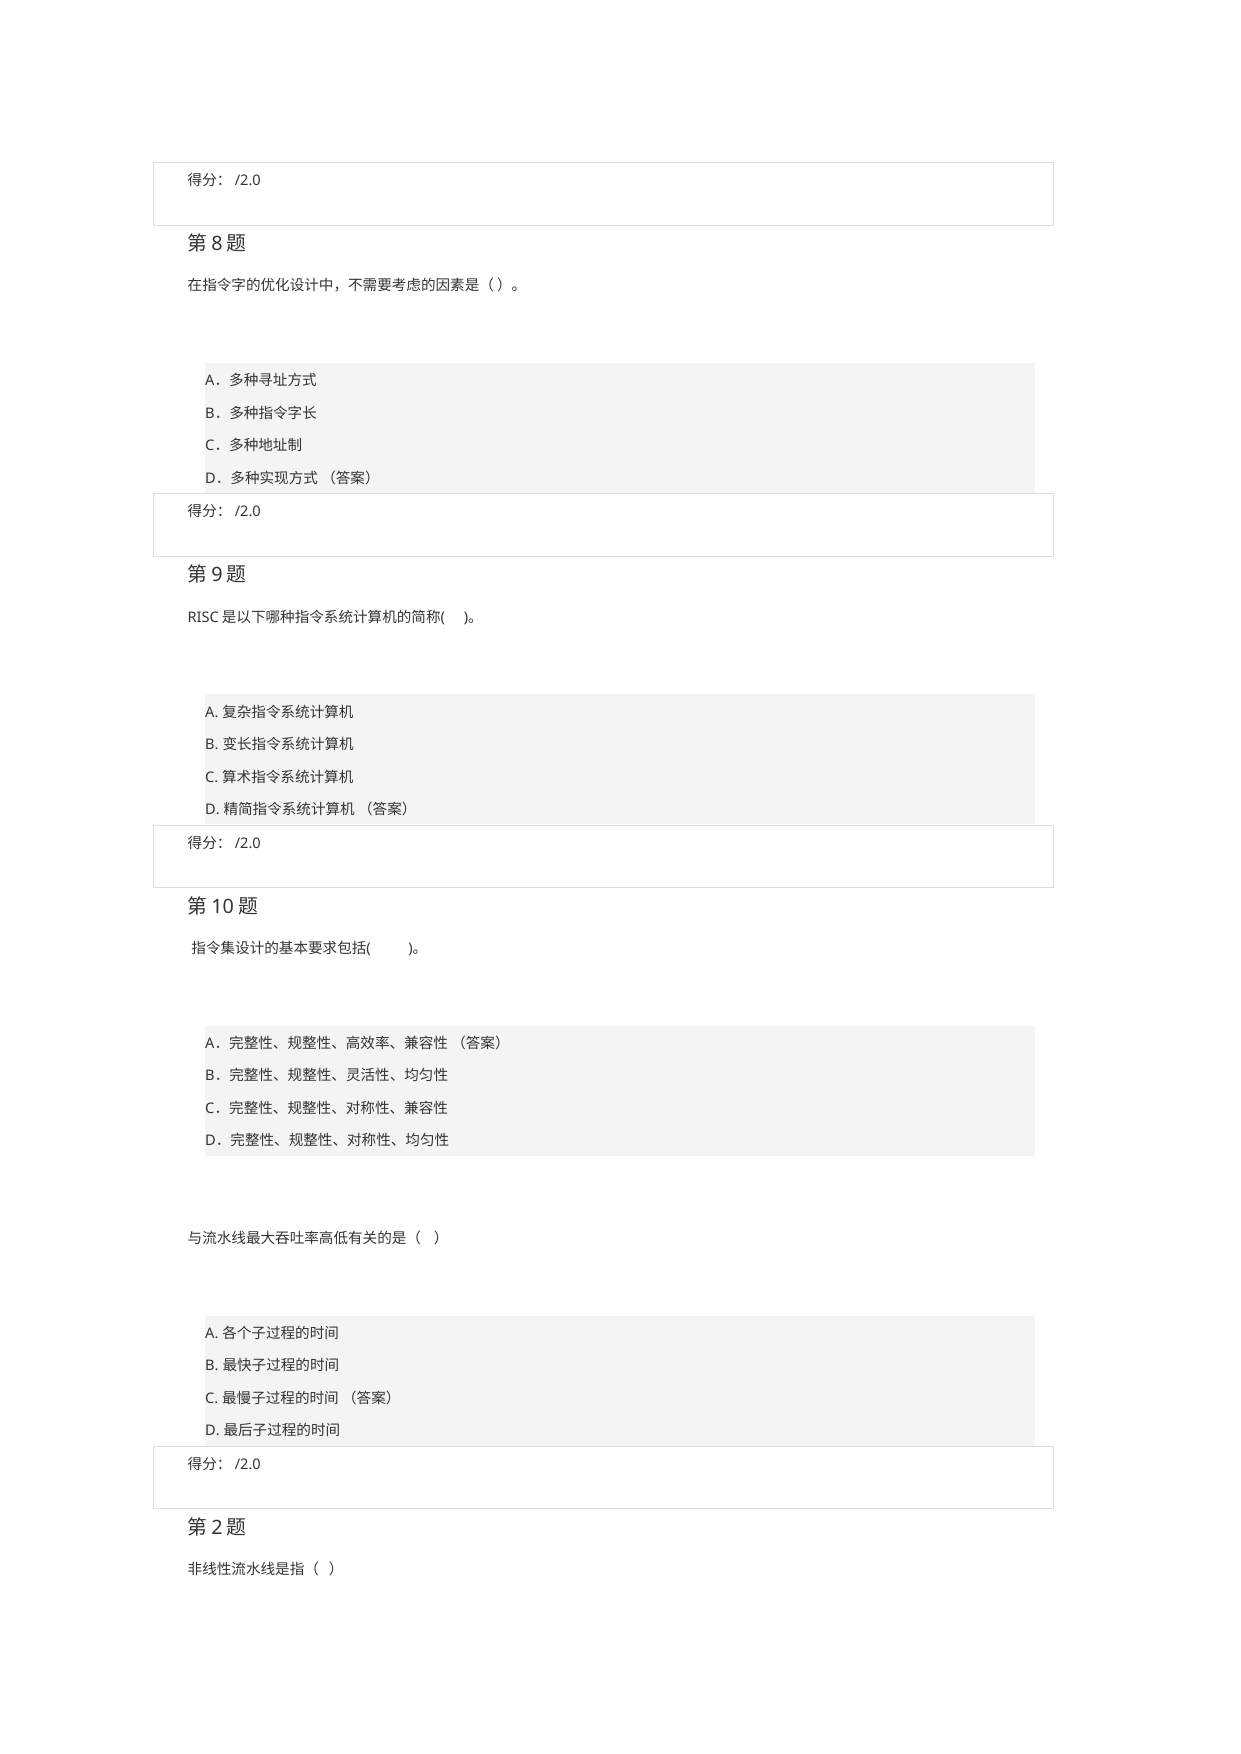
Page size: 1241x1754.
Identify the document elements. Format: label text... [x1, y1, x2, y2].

text 非线性流水线是指（ ） [187, 1552, 1053, 1584]
text 第2题 [187, 1509, 1053, 1542]
text 指令集设计的基本要求包括( )。 [187, 931, 1053, 963]
text A. 各个子过程的时间 [205, 1316, 1035, 1348]
text 得分： /2.0 [154, 1447, 1053, 1508]
text D. 最后子过程的时间 [205, 1413, 1035, 1446]
text D. 精简指令系统计算机 （答案） [205, 792, 1035, 824]
text 第8题 [187, 226, 1053, 258]
text 得分： /2.0 [154, 826, 1053, 887]
text A．多种寻址方式 [205, 363, 1035, 396]
text D．多种实现方式 （答案） [205, 461, 1035, 493]
text 第10题 [187, 888, 1053, 921]
text C．完整性、规整性、对称性、兼容性 [205, 1091, 1035, 1123]
text B．多种指令字长 [205, 396, 1035, 428]
text 与流水线最大吞吐率高低有关的是（ ） [187, 1221, 1053, 1253]
text A．完整性、规整性、高效率、兼容性 （答案） [205, 1026, 1035, 1058]
text 第9题 [187, 557, 1053, 589]
text RISC是以下哪种指令系统计算机的简称( )。 [187, 599, 1053, 632]
text 得分： /2.0 [154, 163, 1053, 225]
text B. 最快子过程的时间 [205, 1348, 1035, 1381]
text C. 最慢子过程的时间 （答案） [205, 1381, 1035, 1413]
text 在指令字的优化设计中，不需要考虑的因素是（ ）。 [187, 268, 1053, 301]
text 得分： /2.0 [154, 494, 1053, 556]
text D．完整性、规整性、对称性、均匀性 [205, 1123, 1035, 1156]
text B．完整性、规整性、灵活性、均匀性 [205, 1058, 1035, 1091]
text A. 复杂指令系统计算机 [205, 694, 1035, 727]
text B. 变长指令系统计算机 [205, 727, 1035, 759]
text C. 算术指令系统计算机 [205, 759, 1035, 792]
text C．多种地址制 [205, 428, 1035, 461]
